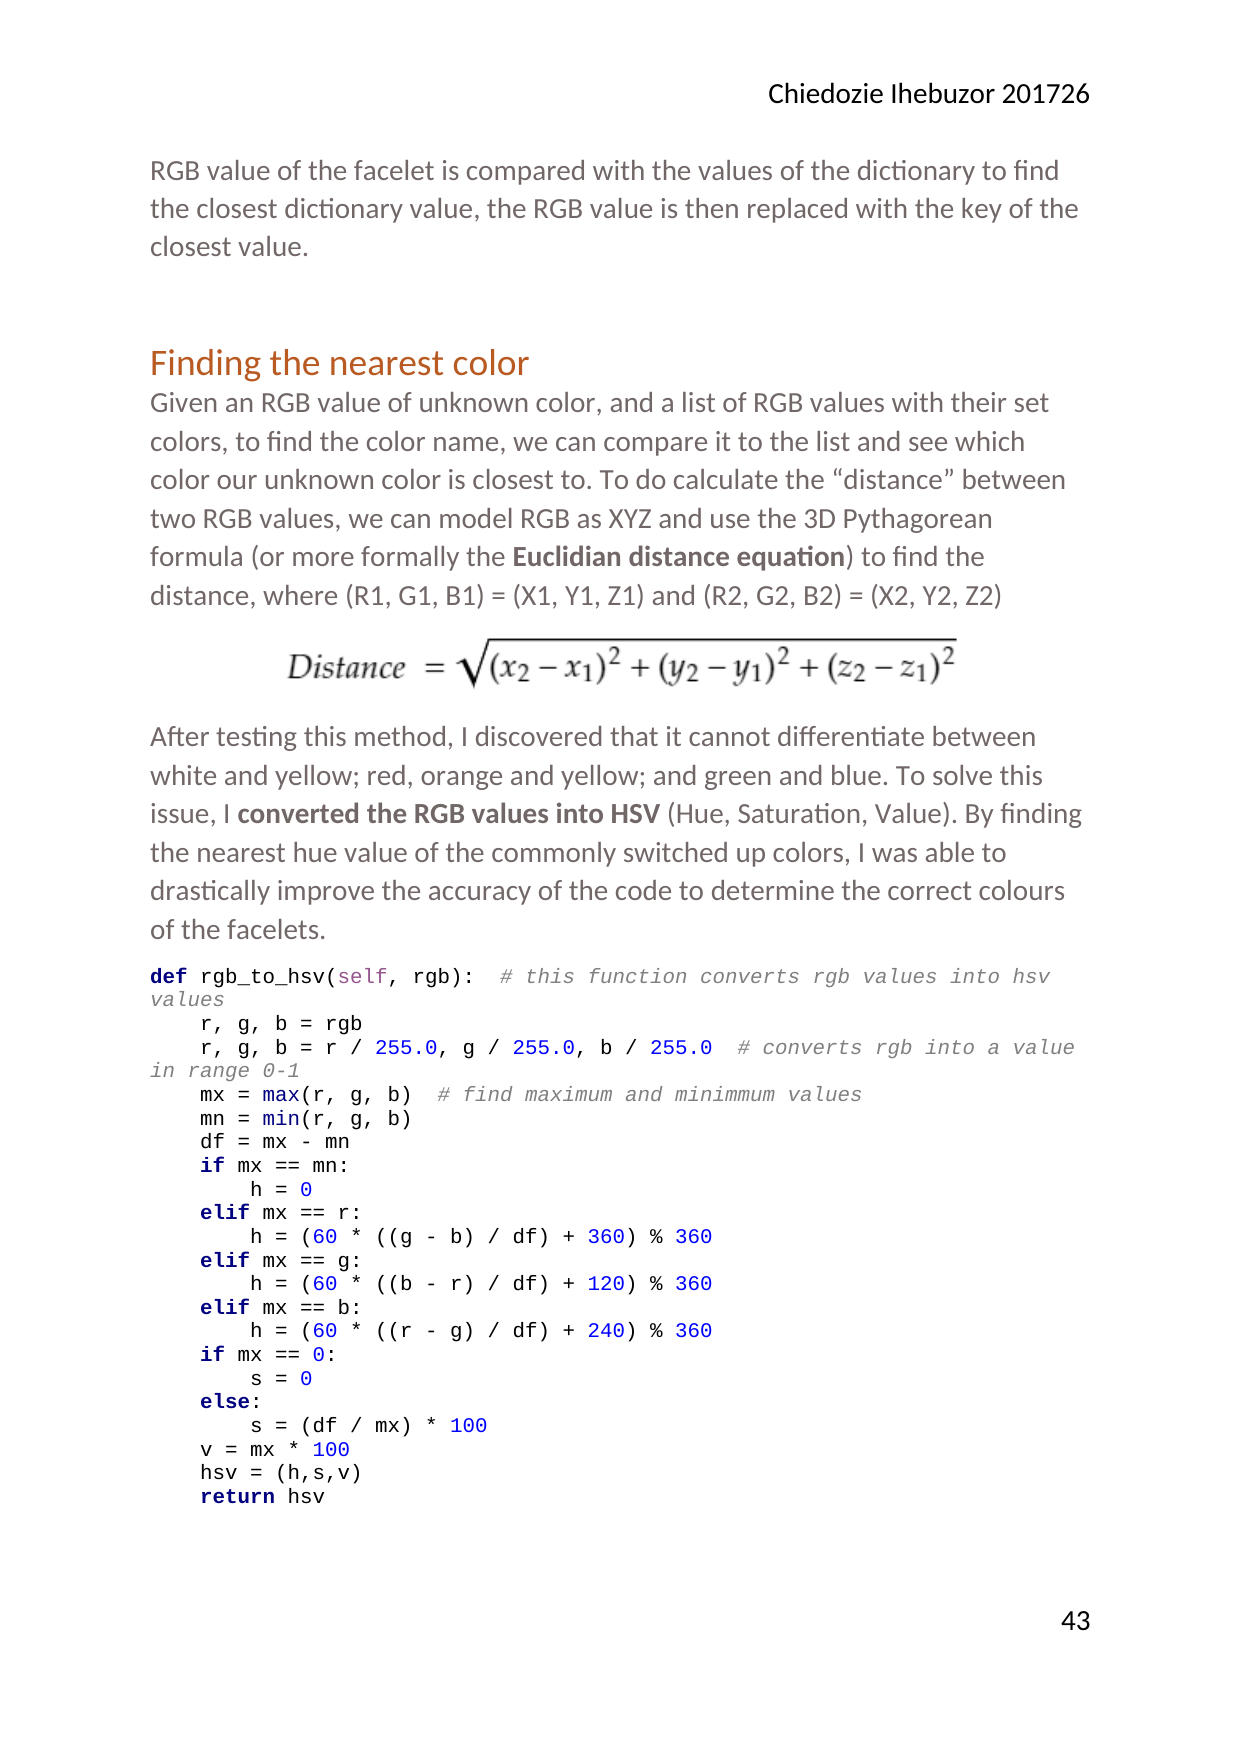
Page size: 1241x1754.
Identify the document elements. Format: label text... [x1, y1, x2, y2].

text Given an RGB value of unknown color, and a list of RGB values with their set colors, to find the color name, we can compare it to the list and see which color our unknown color is closest to. To do calculate the “distance” between two RGB values, we can model RGB as XYZ and use the 3D Pythagorean formula (or more formally the Euclidian distance equation) to find the distance, where (R1, G1, B1) = (X1, Y1, Z1) and (R2, G2, B2) = (X2, Y2, Z2) [150, 384, 1090, 612]
text def rgb_to_hsv(self, rgb): # this function converts rgb values into hsv values r, g, b = rgb r, g, b = r / 255.0, g / 255.0, b / 255.0 # converts rgb into a value in range 0-1 mx = max(r, g, b) # find maximum and minimmum values mn = min(r, g, b) df = mx - mn if mx == mn: h = 0 elif mx == r: h = (60 * ((g - b) / df) + 360) % 360 elif mx == g: h = (60 * ((b - r) / df) + 120) % 360 elif mx == b: h = (60 * ((r - g) / df) + 240) % 360 if mx == 0: s = 0 else: s = (df / mx) * 100 v = mx * 100 hsv = (h,s,v) return hsv [150, 966, 1090, 1510]
text Finding the nearest color [150, 339, 1090, 384]
text After testing this method, I discovered that it cannot differentiate between white and yellow; red, orange and yellow; and green and blue. To solve this issue, I converted the RGB values into HSV (Hue, Saturation, Value). By finding the nearest hue value of the commonly switched up colors, I was able to drastically improve the accuracy of the code to determine the correct colours of the facelets. [150, 718, 1090, 946]
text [150, 152, 1090, 264]
picture [281, 631, 960, 699]
